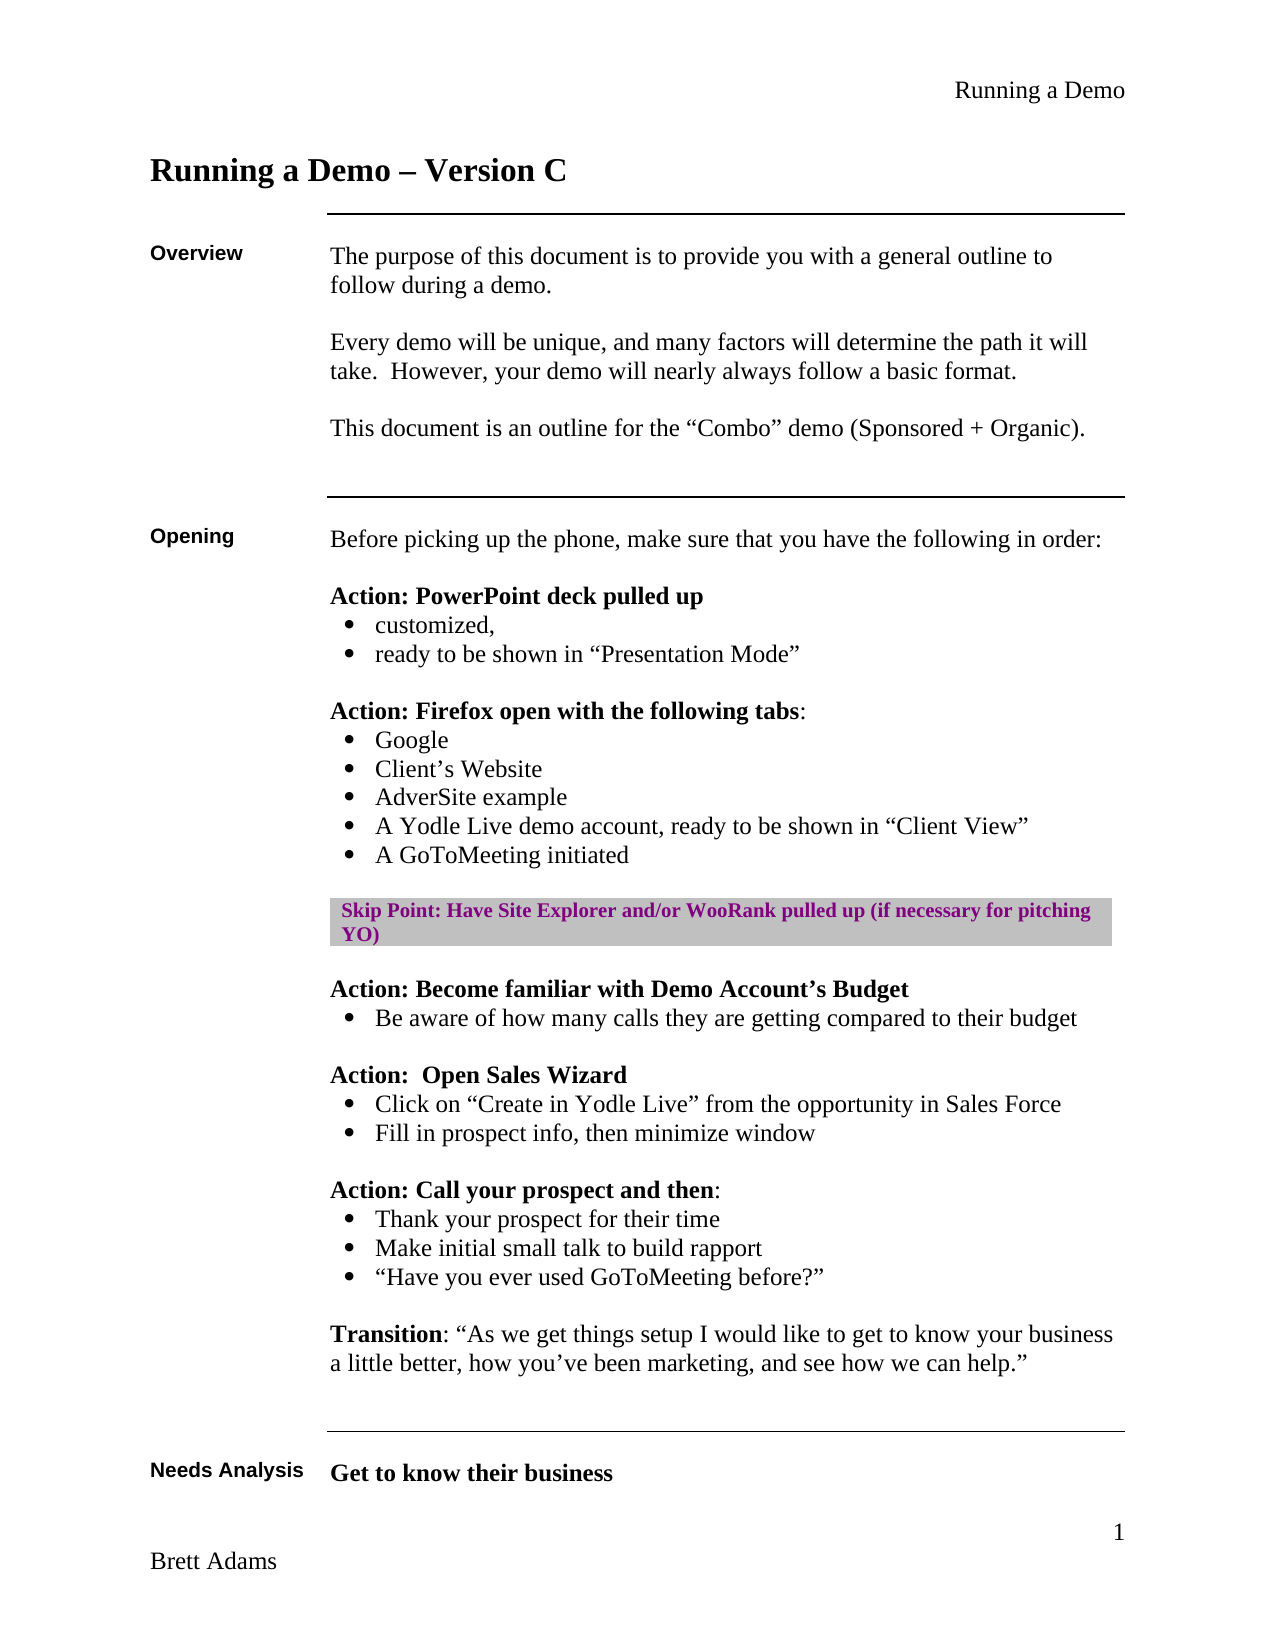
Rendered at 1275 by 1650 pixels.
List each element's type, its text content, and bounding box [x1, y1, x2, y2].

subtitle Running a Demo – Version C [150, 150, 1125, 188]
table_header Before picking up the phone, make sure that you have the following in order: Action: PowerPoint deck pulled up customized, ready to be shown in “Presentation Mode” Action: Firefox open with the following tabs: Google Client’s Website AdverSite example A Yodle Live demo account, ready to be shown in “Client View” A GoToMeeting initiated Action: Become familiar with Demo Account’s Budget Be aware of how many calls they are getting compared to their budget Action: Open Sales Wizard Click on “Create in Yodle Live” from the opportunity in Sales Force Fill in prospect info, then minimize window Action: Call your prospect and then: Thank your prospect for their time Make initial small talk to build rapport “Have you ever used GoToMeeting before?” Transition: “As we get things setup I would like to get to know your business a little better, how you’ve been marketing, and see how we can help.” [319, 524, 1125, 1406]
table_header Opening [139, 524, 319, 1406]
table_header Overview [139, 241, 319, 471]
table_header Needs Analysis [139, 1458, 319, 1487]
table_header The purpose of this document is to provide you with a general outline to follow during a demo. Every demo will be unique, and many factors will determine the path it will take. However, your demo will nearly always follow a basic format. This document is an outline for the “Combo” demo (Sponsored + Organic). [319, 241, 1125, 471]
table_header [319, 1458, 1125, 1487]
